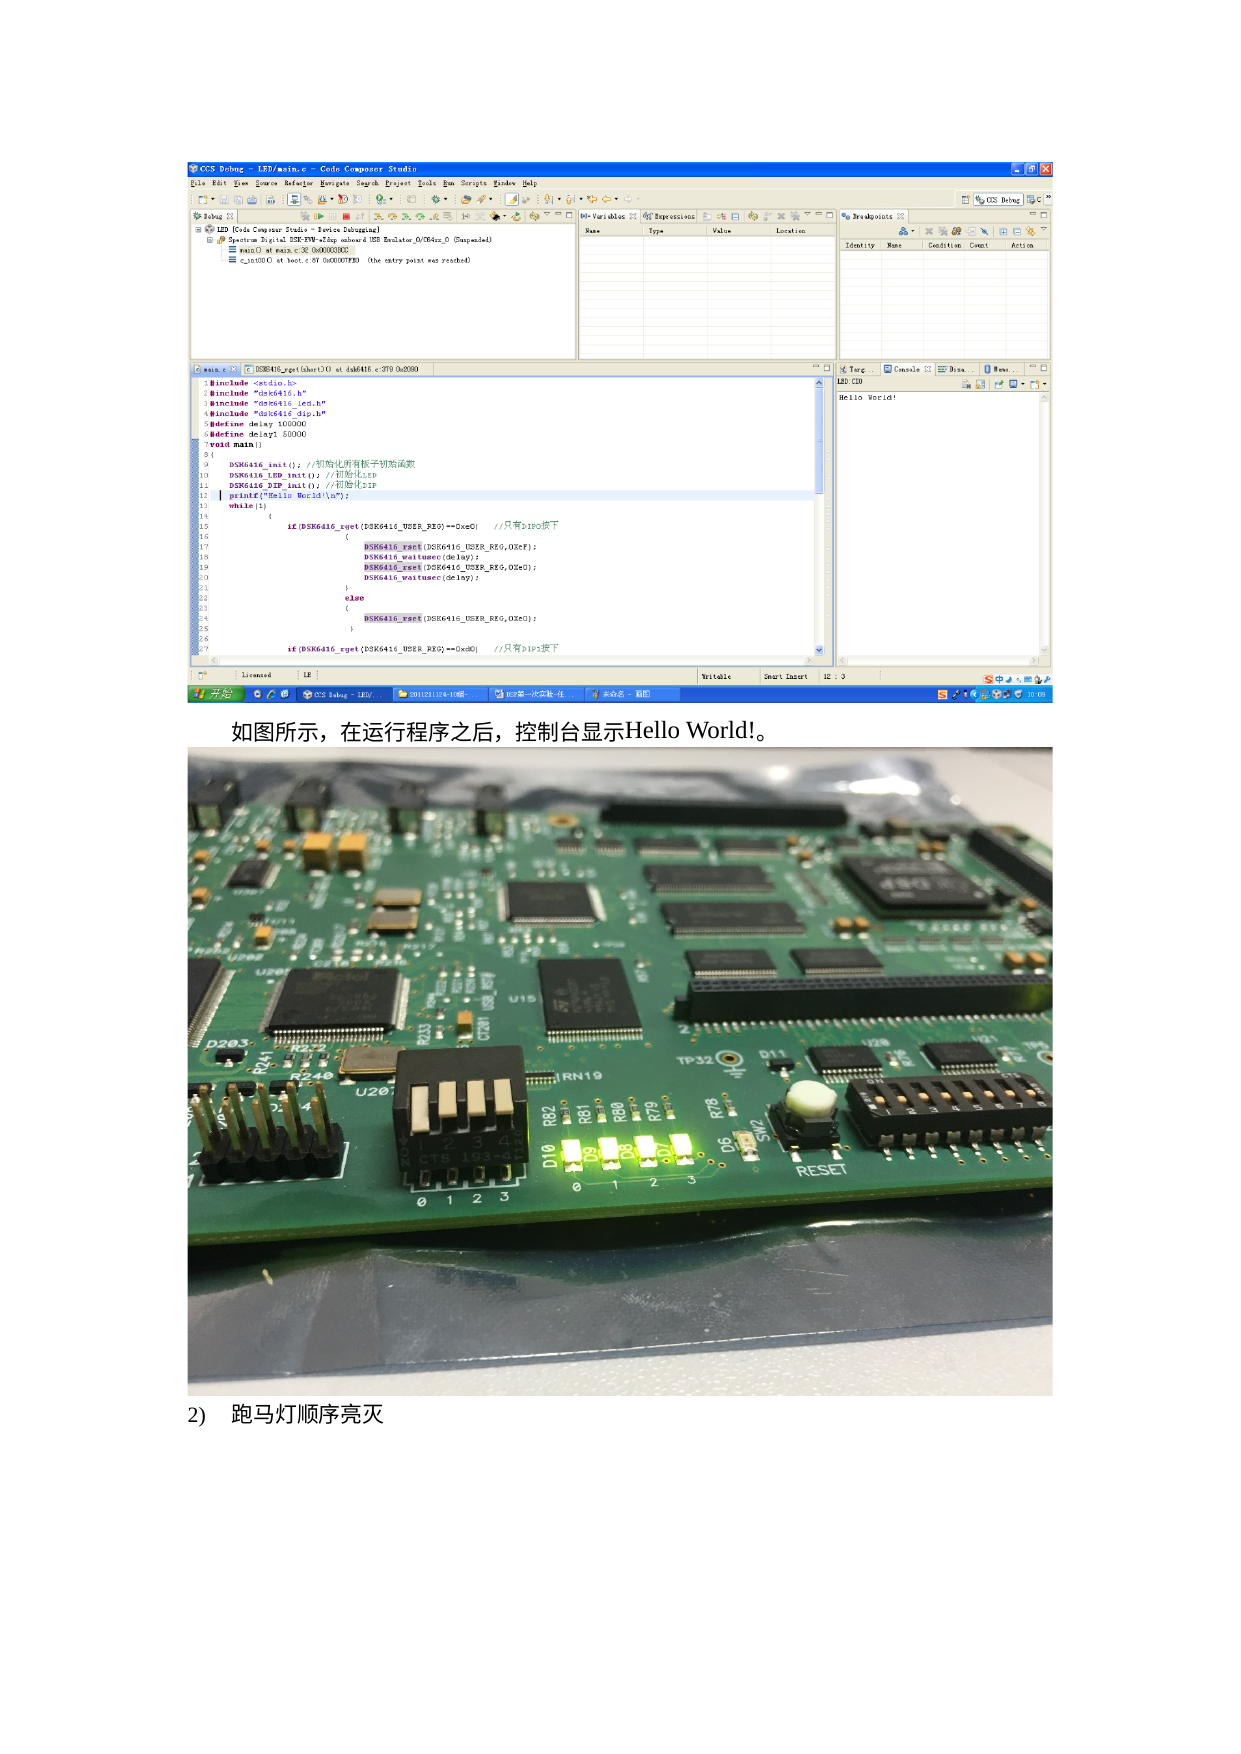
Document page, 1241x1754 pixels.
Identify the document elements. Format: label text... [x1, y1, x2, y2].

picture [187, 747, 1053, 1396]
text 如图所示，在运行程序之后，控制台显示。 [187, 714, 1053, 747]
list 跑马灯顺序亮灭 [187, 1397, 1053, 1429]
picture [187, 162, 1053, 703]
